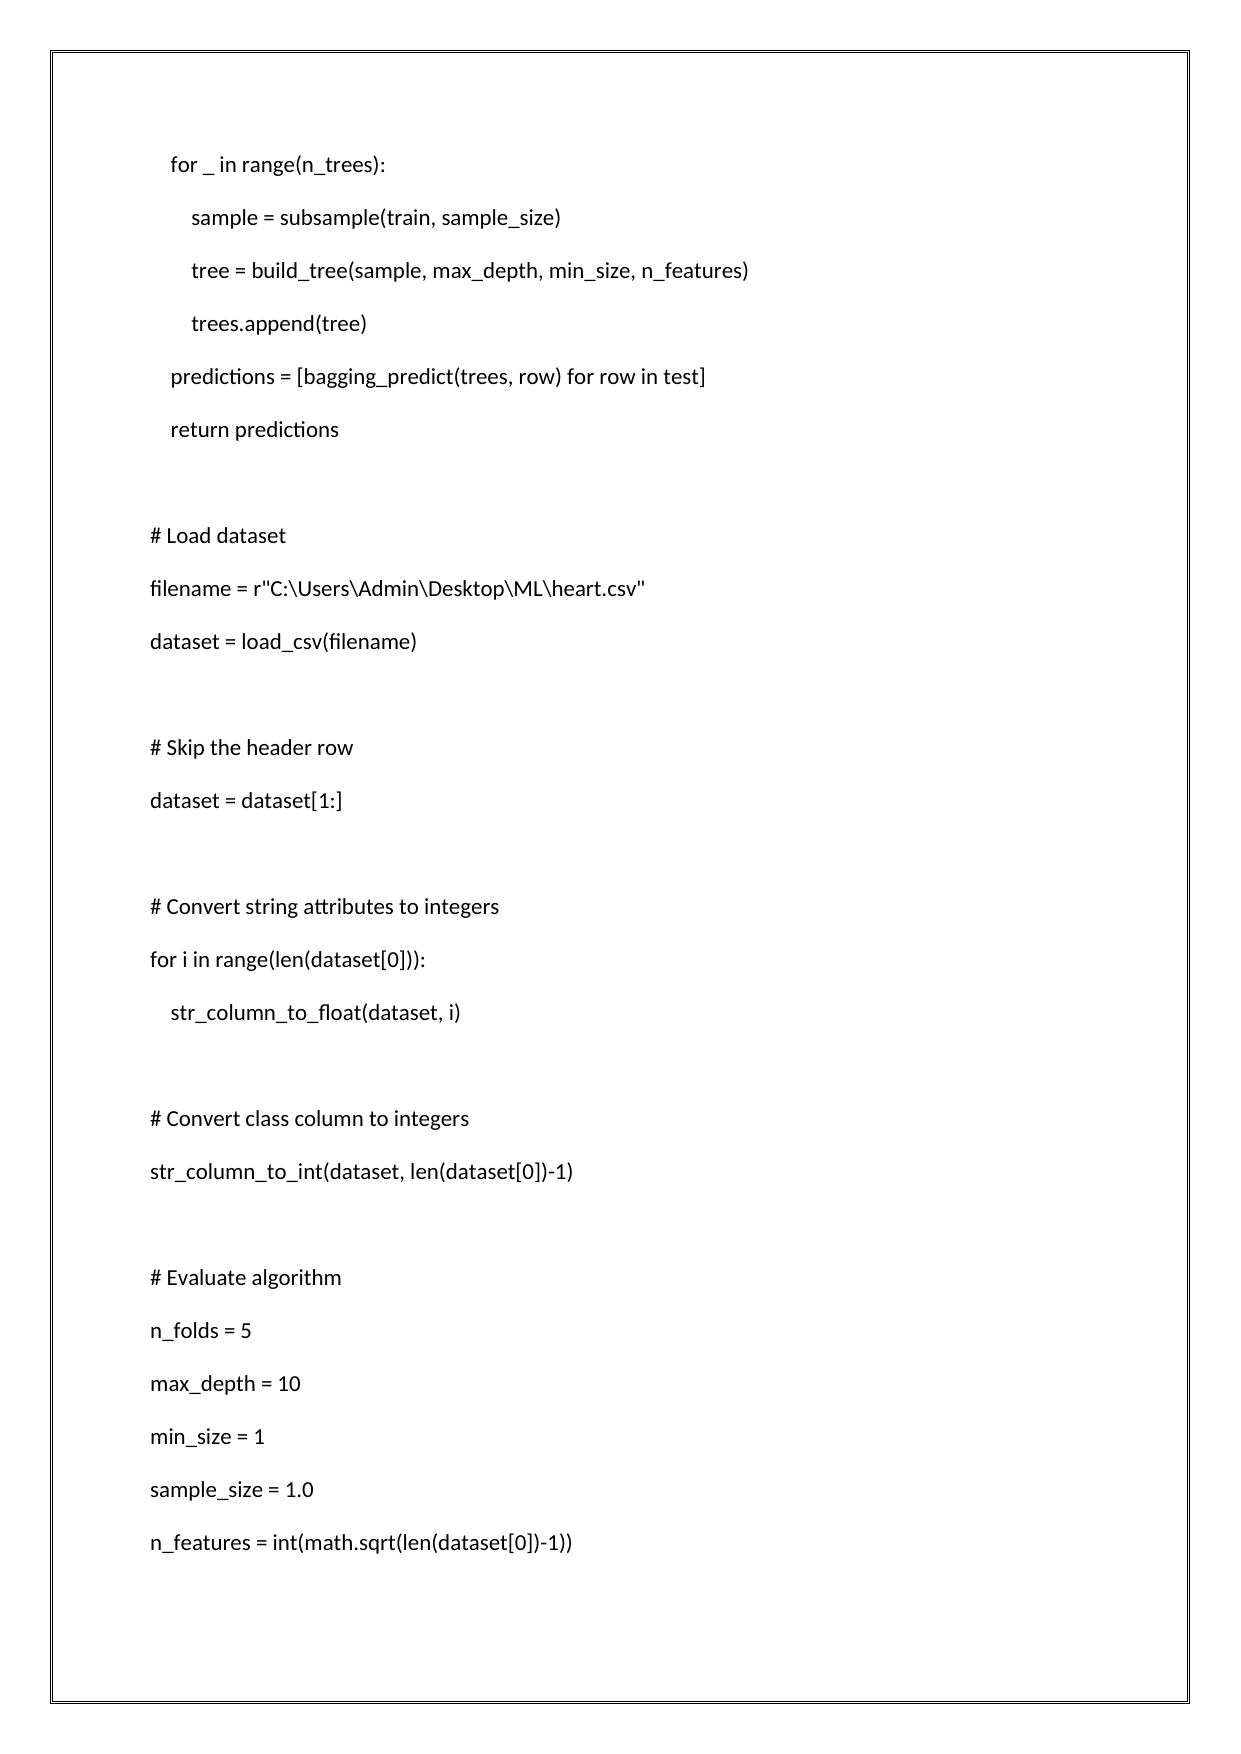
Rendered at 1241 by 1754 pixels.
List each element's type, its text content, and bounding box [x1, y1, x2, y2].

text # Load dataset [150, 521, 1090, 549]
text # Convert class column to integers [150, 1104, 1090, 1132]
text tree = build_tree(sample, max_depth, min_size, n_features) [150, 256, 1090, 284]
text for _ in range(n_trees): [150, 150, 1090, 178]
text max_depth = 10 [150, 1369, 1090, 1397]
text dataset = dataset[1:] [150, 786, 1090, 814]
text n_folds = 5 [150, 1316, 1090, 1344]
text str_column_to_int(dataset, len(dataset[0])-1) [150, 1157, 1090, 1185]
text # Skip the header row [150, 733, 1090, 761]
text for i in range(len(dataset[0])): [150, 945, 1090, 973]
text # Evaluate algorithm [150, 1263, 1090, 1291]
text trees.append(tree) [150, 309, 1090, 337]
text return predictions [150, 415, 1090, 443]
text # Convert string attributes to integers [150, 892, 1090, 920]
text filename = r"C:\Users\Admin\Desktop\ML\heart.csv" [150, 574, 1090, 602]
text sample_size = 1.0 [150, 1476, 1090, 1503]
text str_column_to_float(dataset, i) [150, 998, 1090, 1026]
text sample = subsample(train, sample_size) [150, 203, 1090, 231]
text predictions = [bagging_predict(trees, row) for row in test] [150, 362, 1090, 390]
text min_size = 1 [150, 1422, 1090, 1451]
text n_features = int(math.sqrt(len(dataset[0])-1)) [150, 1528, 1090, 1557]
text dataset = load_csv(filename) [150, 627, 1090, 655]
